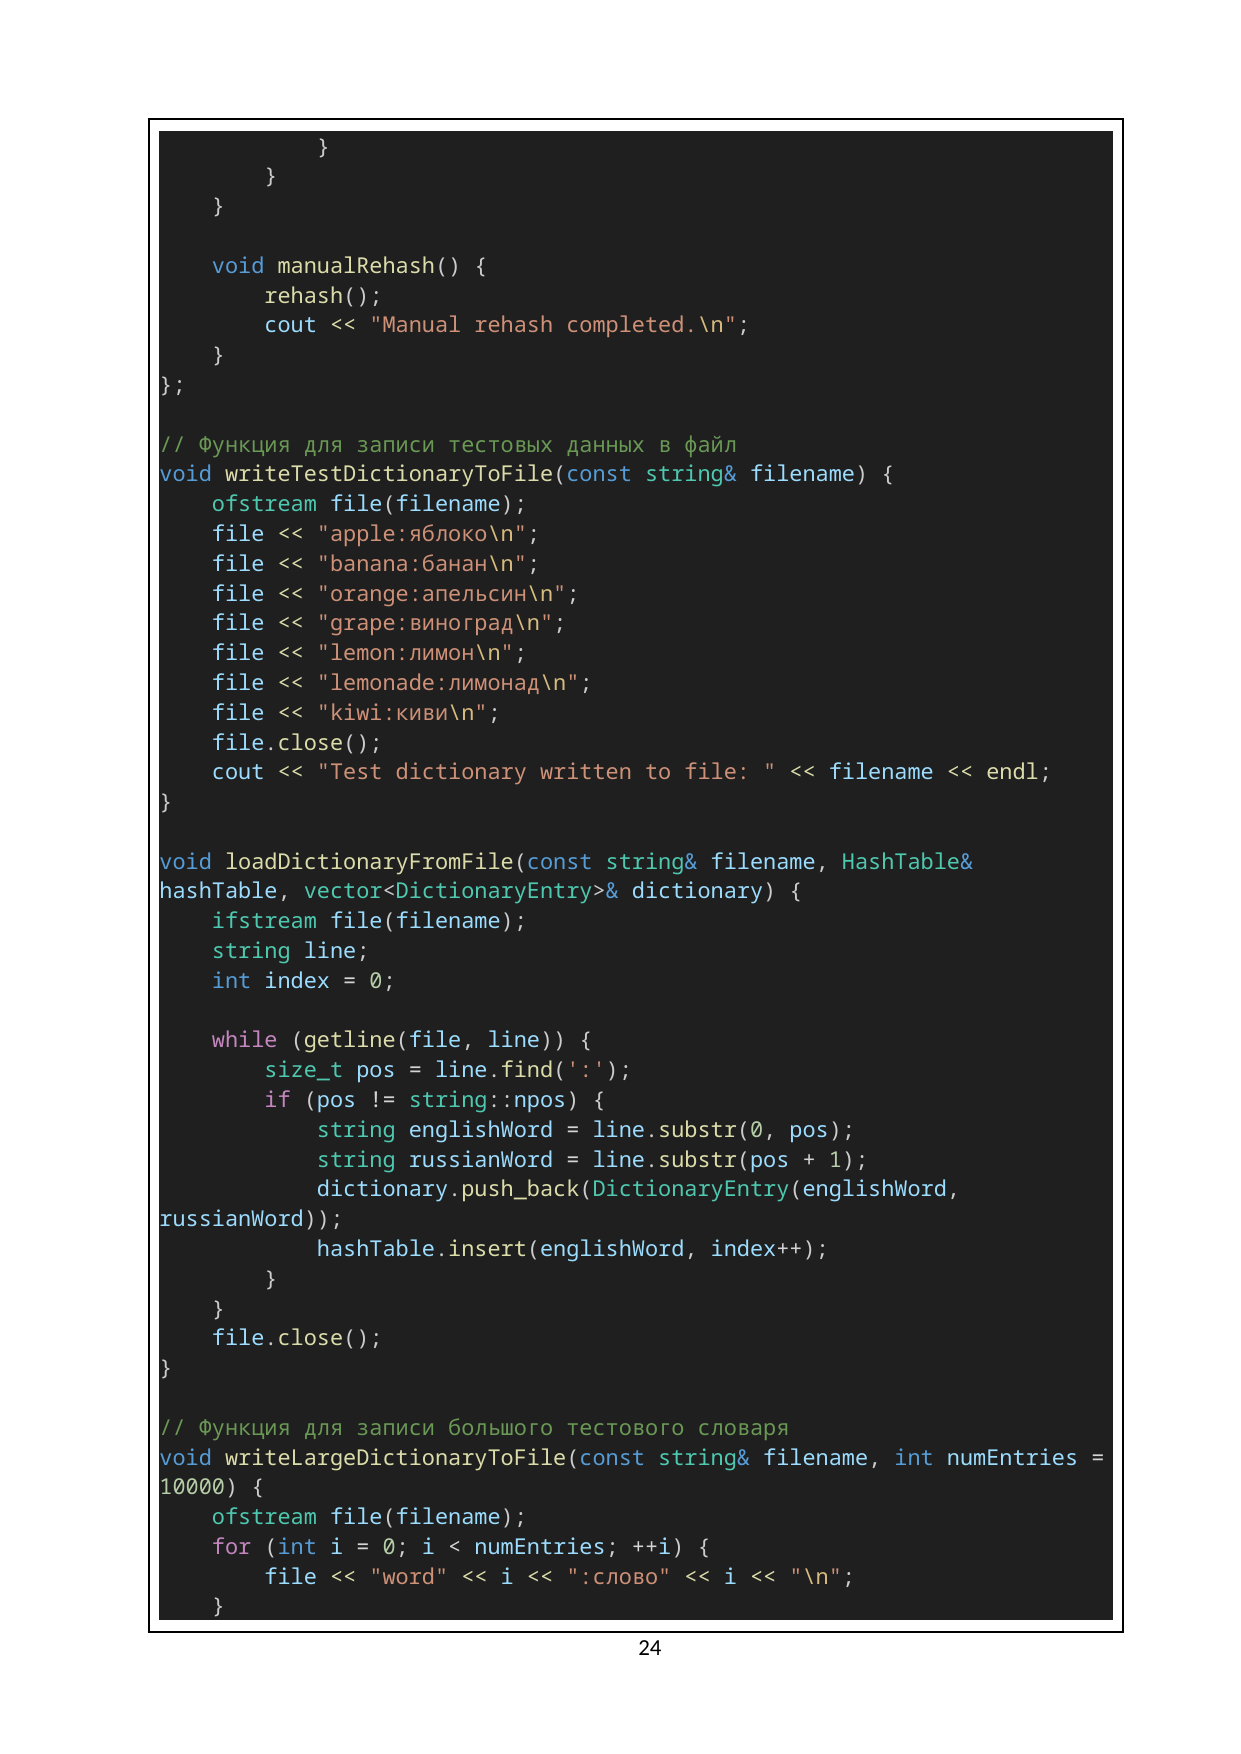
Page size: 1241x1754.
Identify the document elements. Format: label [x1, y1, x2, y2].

table_header [150, 120, 1122, 1631]
